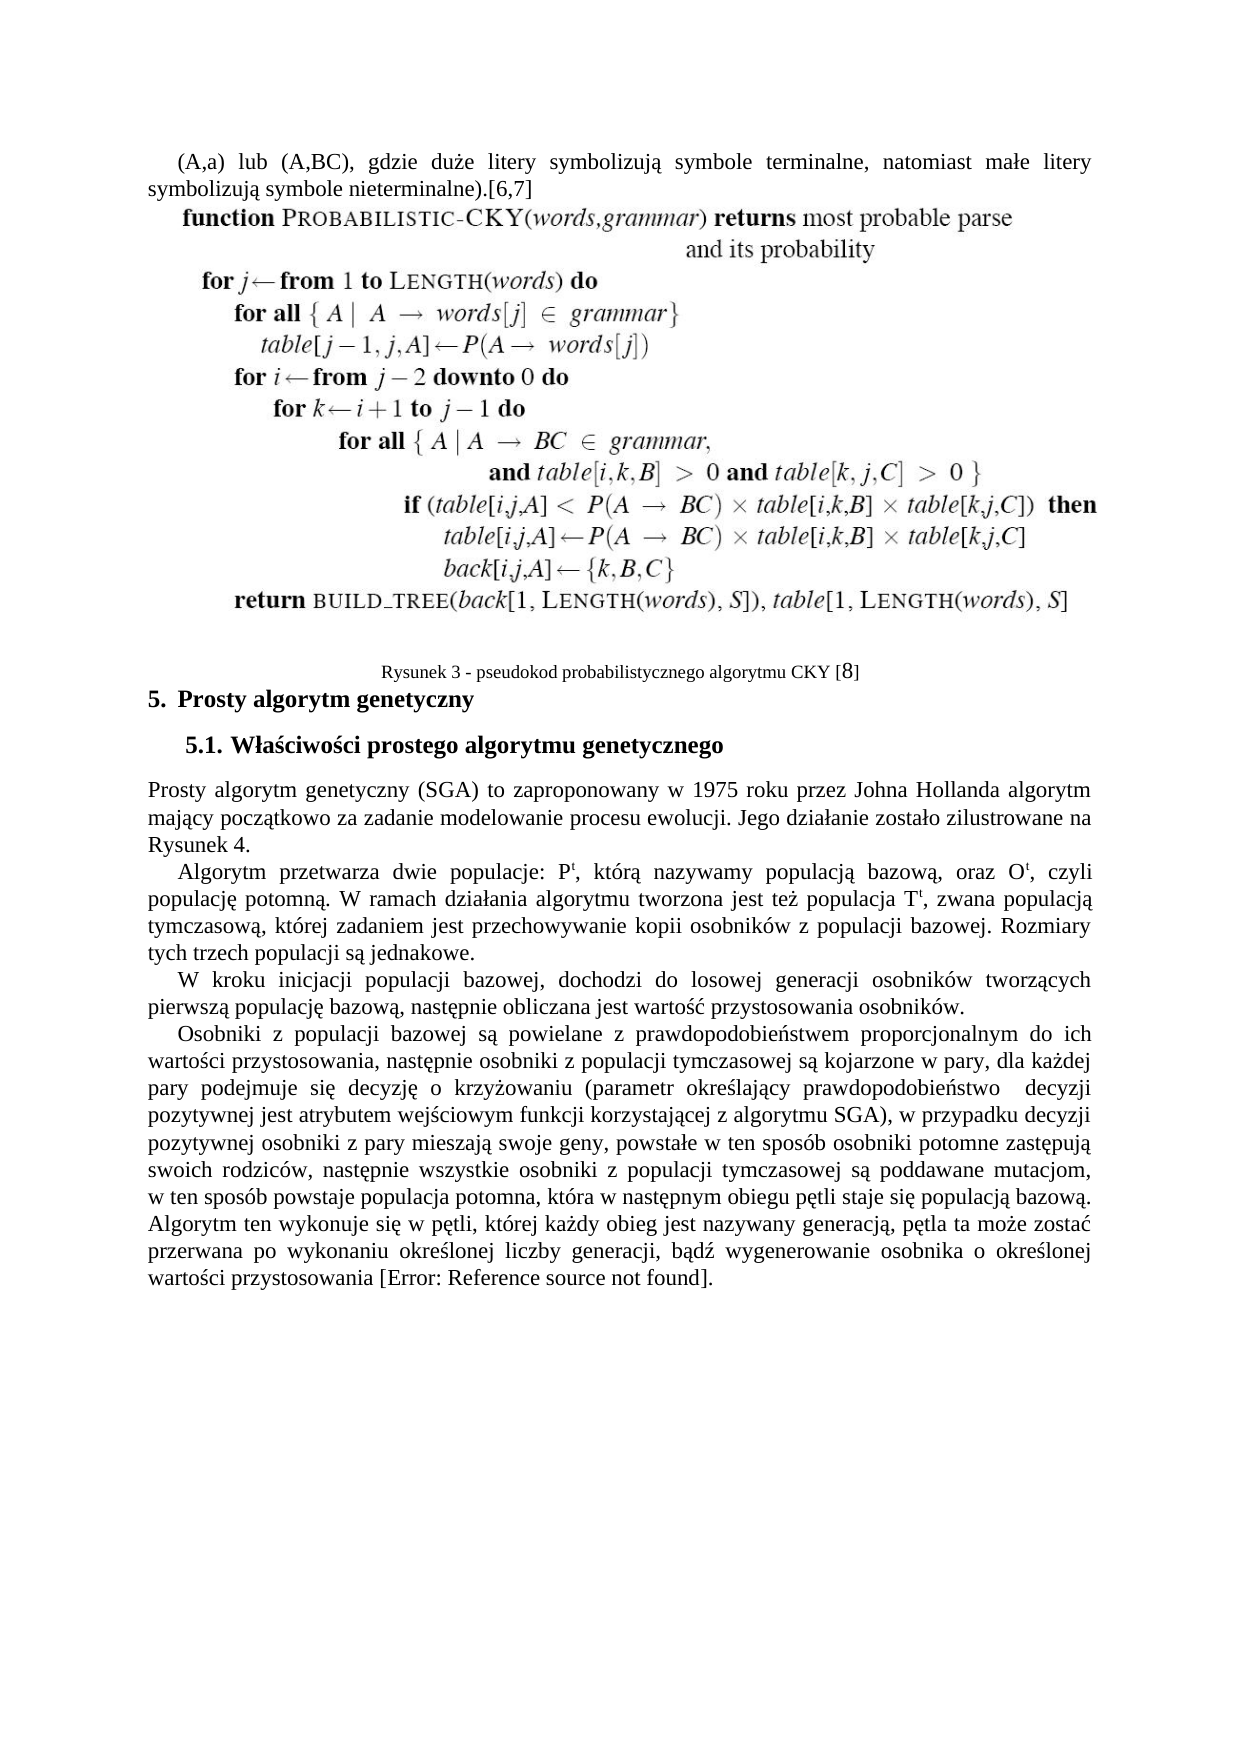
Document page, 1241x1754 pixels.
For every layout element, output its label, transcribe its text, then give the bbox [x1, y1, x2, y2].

picture [177, 201, 1123, 632]
text Prosty algorytm genetyczny (SGA) to zaproponowany w 1975 roku przez Johna Hollanda algorytm mający początkowo za zadanie modelowanie procesu ewolucji. Jego działanie zostało zilustrowane na Rysunek 4. [148, 776, 1093, 857]
text W kroku inicjacji populacji bazowej, dochodzi do losowej generacji osobników tworzących pierwszą populację bazową, następnie obliczana jest wartość przystosowania osobników. [148, 965, 1093, 1019]
text Rysunek 3 - pseudokod probabilistycznego algorytmu CKY [] [148, 657, 1093, 684]
text Osobniki z populacji bazowej są powielane z prawdopodobieństwem proporcjonalnym do ich wartości przystosowania, następnie osobniki z populacji tymczasowej są kojarzone w pary, dla każdej pary podejmuje się decyzję o krzyżowaniu (parametr określający prawdopodobieństwo decyzji pozytywnej jest atrybutem wejściowym funkcji korzystającej z algorytmu SGA), w przypadku decyzji pozytywnej osobniki z pary mieszają swoje geny, powstałe w ten sposób osobniki potomne zastępują swoich rodziców, następnie wszystkie osobniki z populacji tymczasowej są poddawane mutacjom, w ten sposób powstaje populacja potomna, która w następnym obiegu pętli staje się populacją bazową. Algorytm ten wykonuje się w pętli, której każdy obieg jest nazywany generacją, pętla ta może zostać przerwana po wykonaniu określonej liczby generacji, bądź wygenerowanie osobnika o określonej wartości przystosowania [2]. [148, 1019, 1093, 1290]
list Właściwości prostego algorytmu genetycznego [185, 730, 1093, 759]
list Prosty algorytm genetyczny [148, 684, 1093, 713]
text (A,a) lub (A,BC), gdzie duże litery symbolizują symbole terminalne, natomiast małe litery symbolizują symbole nieterminalne).[,] [148, 148, 1093, 202]
text Algorytm przetwarza dwie populacje: Pt, którą nazywamy populacją bazową, oraz Ot, czyli populację potomną. W ramach działania algorytmu tworzona jest też populacja Tt, zwana populacją tymczasową, której zadaniem jest przechowywanie kopii osobników z populacji bazowej. Rozmiary tych trzech populacji są jednakowe. [148, 857, 1093, 965]
